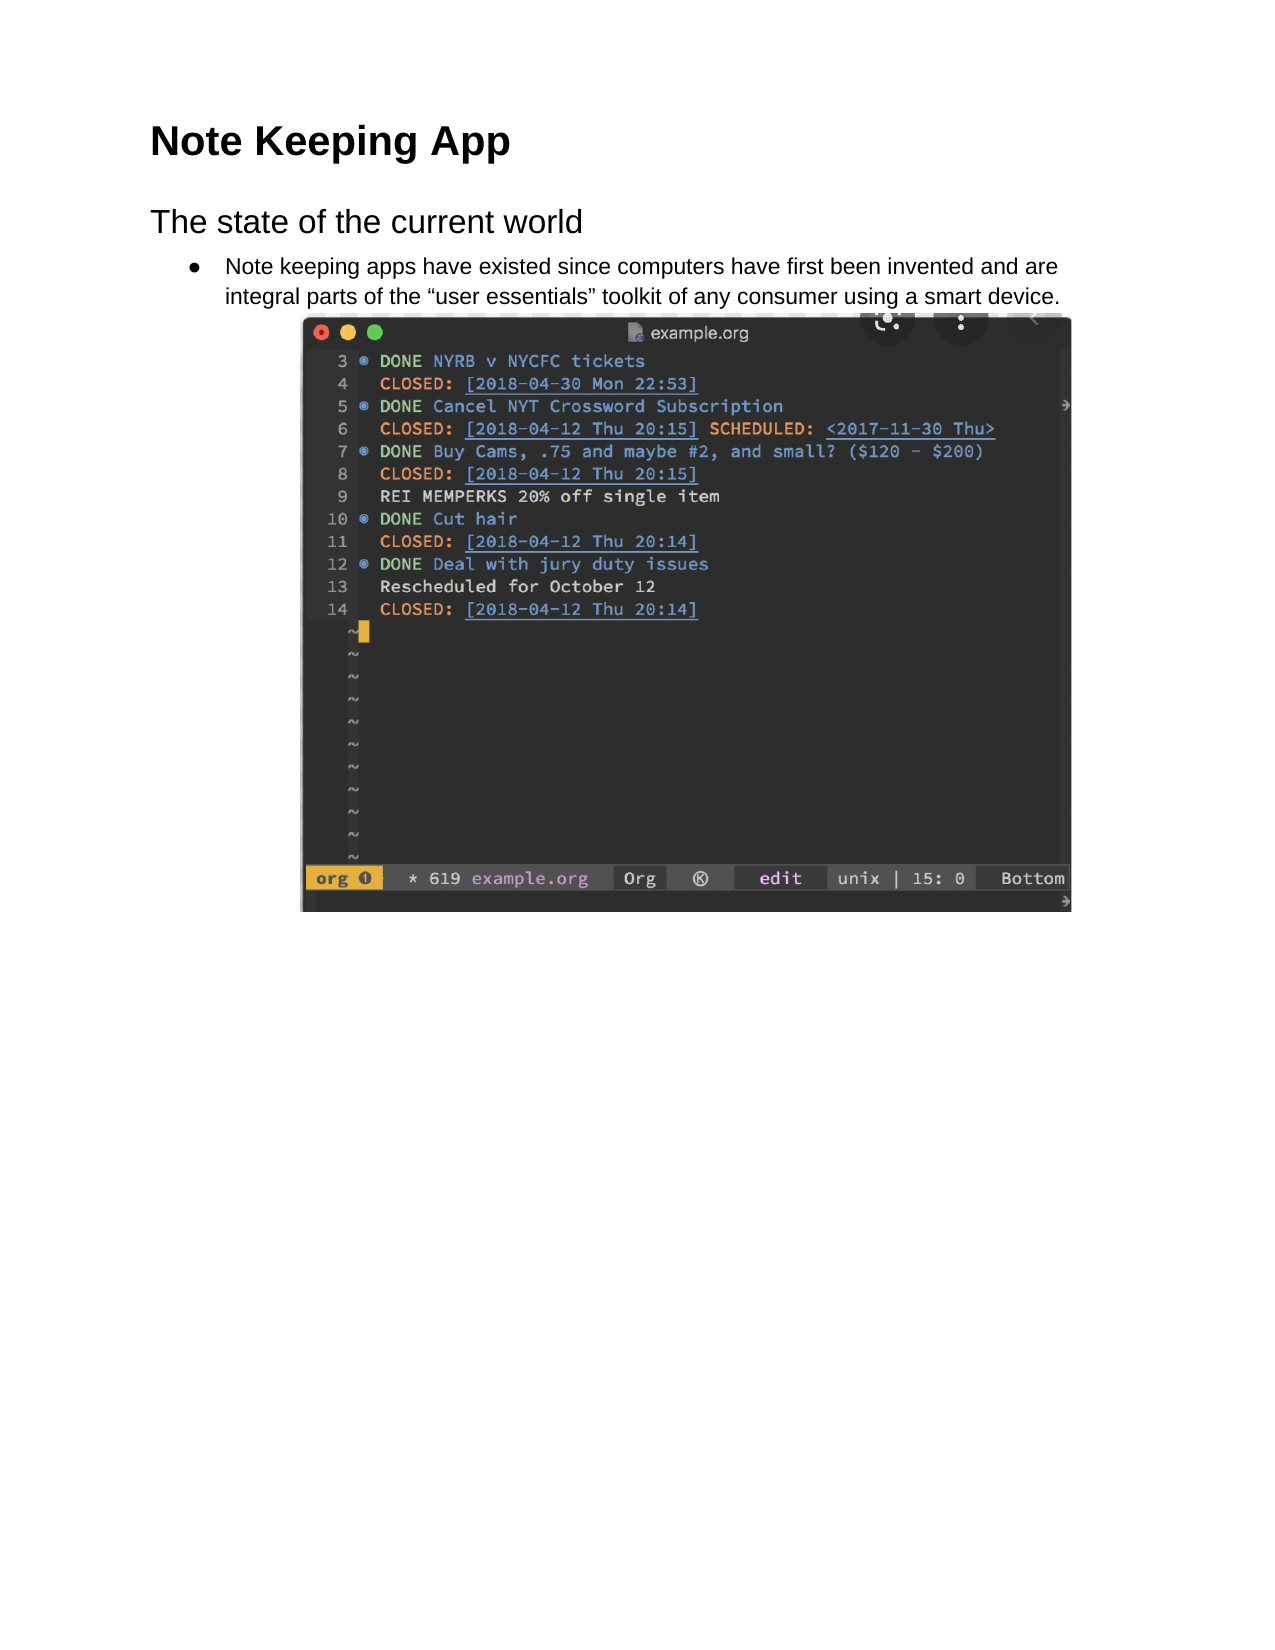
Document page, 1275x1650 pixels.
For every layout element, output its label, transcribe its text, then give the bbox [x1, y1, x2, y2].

list Note keeping apps have existed since computers have first been invented and are integral parts of the “user essentials” toolkit of any consumer using a smart device. [187, 253, 1125, 309]
subtitle Note Keeping App [150, 117, 1125, 164]
subtitle The state of the current world [150, 202, 1125, 241]
picture [300, 313, 1072, 912]
